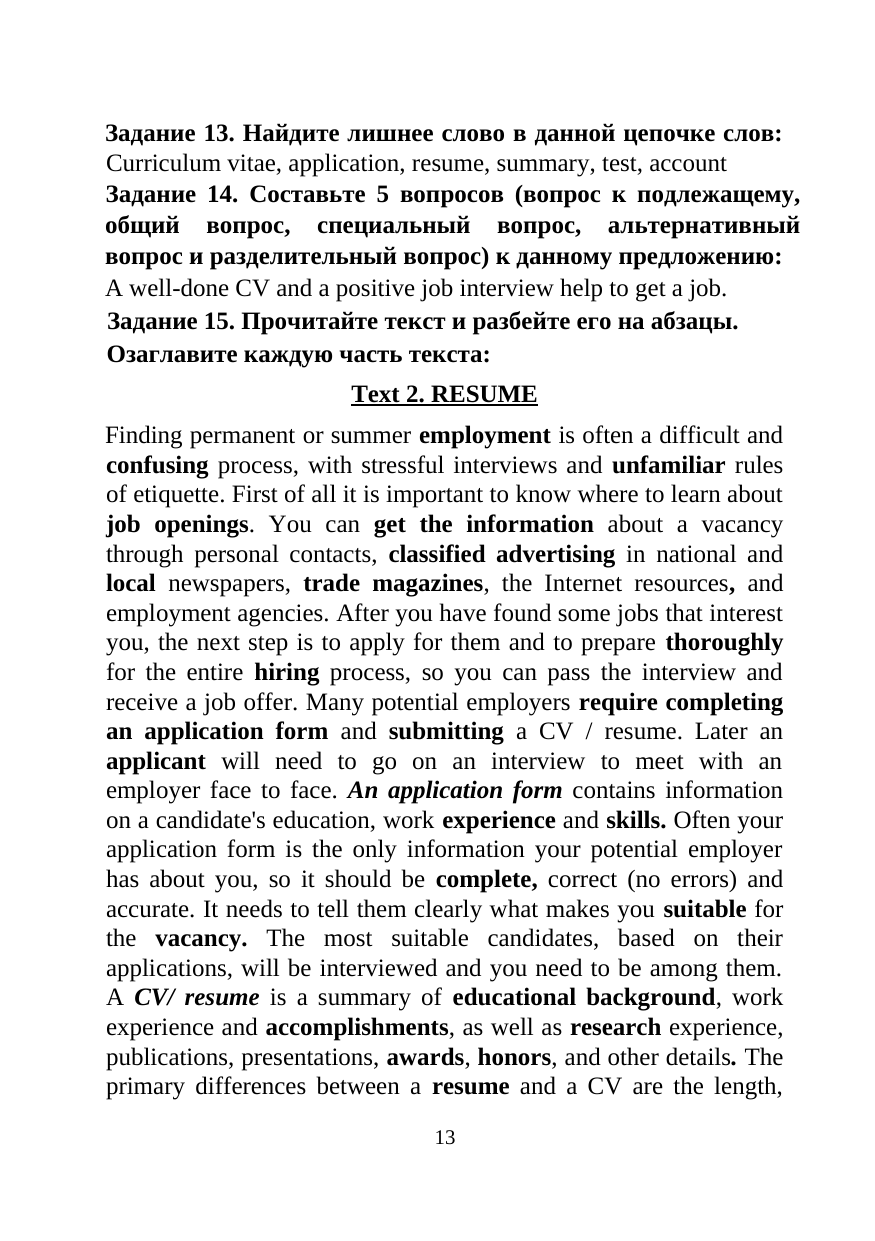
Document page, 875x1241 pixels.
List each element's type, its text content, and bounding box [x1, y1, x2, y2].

text Задание 15. Прочитайте текст и разбейте его на абзацы. Озаглавите каждую часть текста: [106, 306, 784, 367]
text A well-done CV and a positive job interview help to get a job. [105, 273, 783, 301]
subtitle Text 2. RESUME [92, 379, 797, 408]
text Задание 13. Найдите лишнее слово в данной цепочке слов: Curriculum vitae, application, resume, summary, test, account [105, 118, 783, 177]
text Задание 14. Составьте 5 вопросов (вопрос к подлежащему, общий вопрос, специальный вопрос, альтернативный вопрос и разделительный вопрос) к данному предложению: [105, 179, 801, 270]
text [105, 420, 783, 1100]
